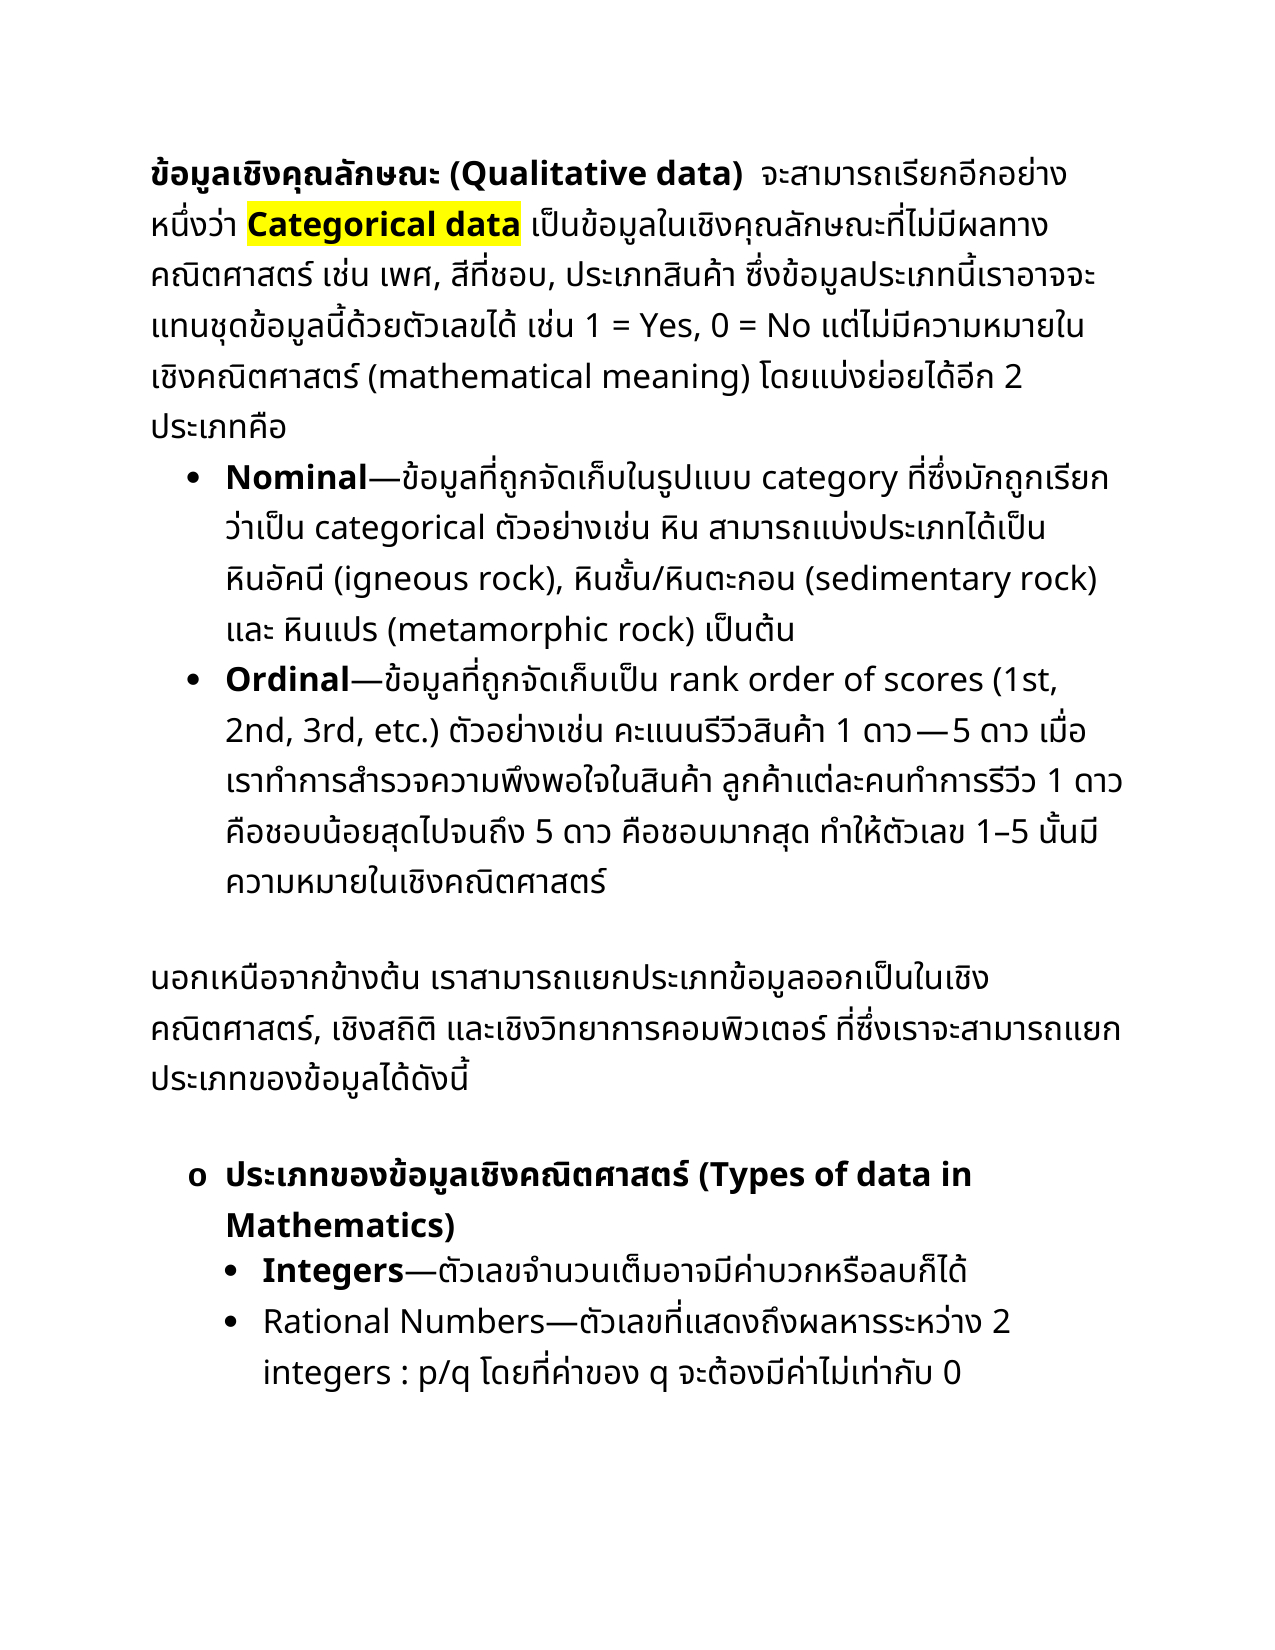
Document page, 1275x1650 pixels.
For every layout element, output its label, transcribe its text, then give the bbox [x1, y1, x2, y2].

list Nominal—ข้อมูลที่ถูกจัดเก็บในรูปแบบ category ที่ซึ่งมักถูกเรียกว่าเป็น categorical ตัวอย่างเช่น หิน สามารถแบ่งประเภทได้เป็น หินอัคนี (igneous rock), หินชั้น/หินตะกอน (sedimentary rock) และ หินแปร (metamorphic rock) เป็นต้น [187, 453, 1125, 656]
text นอกเหนือจากข้างต้น เราสามารถแยกประเภทข้อมูลออกเป็นในเชิงคณิตศาสตร์, เชิงสถิติ และเชิงวิทยาการคอมพิวเตอร์ ที่ซึ่งเราจะสามารถแยกประเภทของข้อมูลได้ดังนี้ [150, 954, 1125, 1106]
list Integers—ตัวเลขจำนวนเต็มอาจมีค่าบวกหรือลบก็ได้ [225, 1247, 1125, 1298]
text ข้อมูลเชิงคุณลักษณะ (Qualitative data) จะสามารถเรียกอีกอย่างหนึ่งว่า Categorical data เป็นข้อมูลในเชิงคุณลักษณะที่ไม่มีผลทางคณิตศาสตร์ เช่น เพศ, สีที่ชอบ, ประเภทสินค้า ซึ่งข้อมูลประเภทนี้เราอาจจะแทนชุดข้อมูลนี้ด้วยตัวเลขได้ เช่น 1 = Yes, 0 = No แต่ไม่มีความหมายในเชิงคณิตศาสตร์ (mathematical meaning) โดยแบ่งย่อยได้อีก 2 ประเภทคือ [150, 150, 1125, 453]
list ประเภทของข้อมูลเชิงคณิตศาสตร์ (Types of data in Mathematics) [187, 1151, 1125, 1247]
list Rational Numbers—ตัวเลขที่แสดงถึงผลหารระหว่าง 2 integers : p/q โดยที่ค่าของ q จะต้องมีค่าไม่เท่ากับ 0 [225, 1298, 1125, 1399]
list Ordinal—ข้อมูลที่ถูกจัดเก็บเป็น rank order of scores (1st, 2nd, 3rd, etc.) ตัวอย่างเช่น คะแนนรีวีวสินค้า 1 ดาว — 5 ดาว เมื่อเราทำการสำรวจความพึงพอใจในสินค้า ลูกค้าแต่ละคนทำการรีวีว 1 ดาว คือชอบน้อยสุดไปจนถึง 5 ดาว คือชอบมากสุด ทำให้ตัวเลข 1–5 นั้นมีความหมายในเชิงคณิตศาสตร์ [187, 656, 1125, 909]
